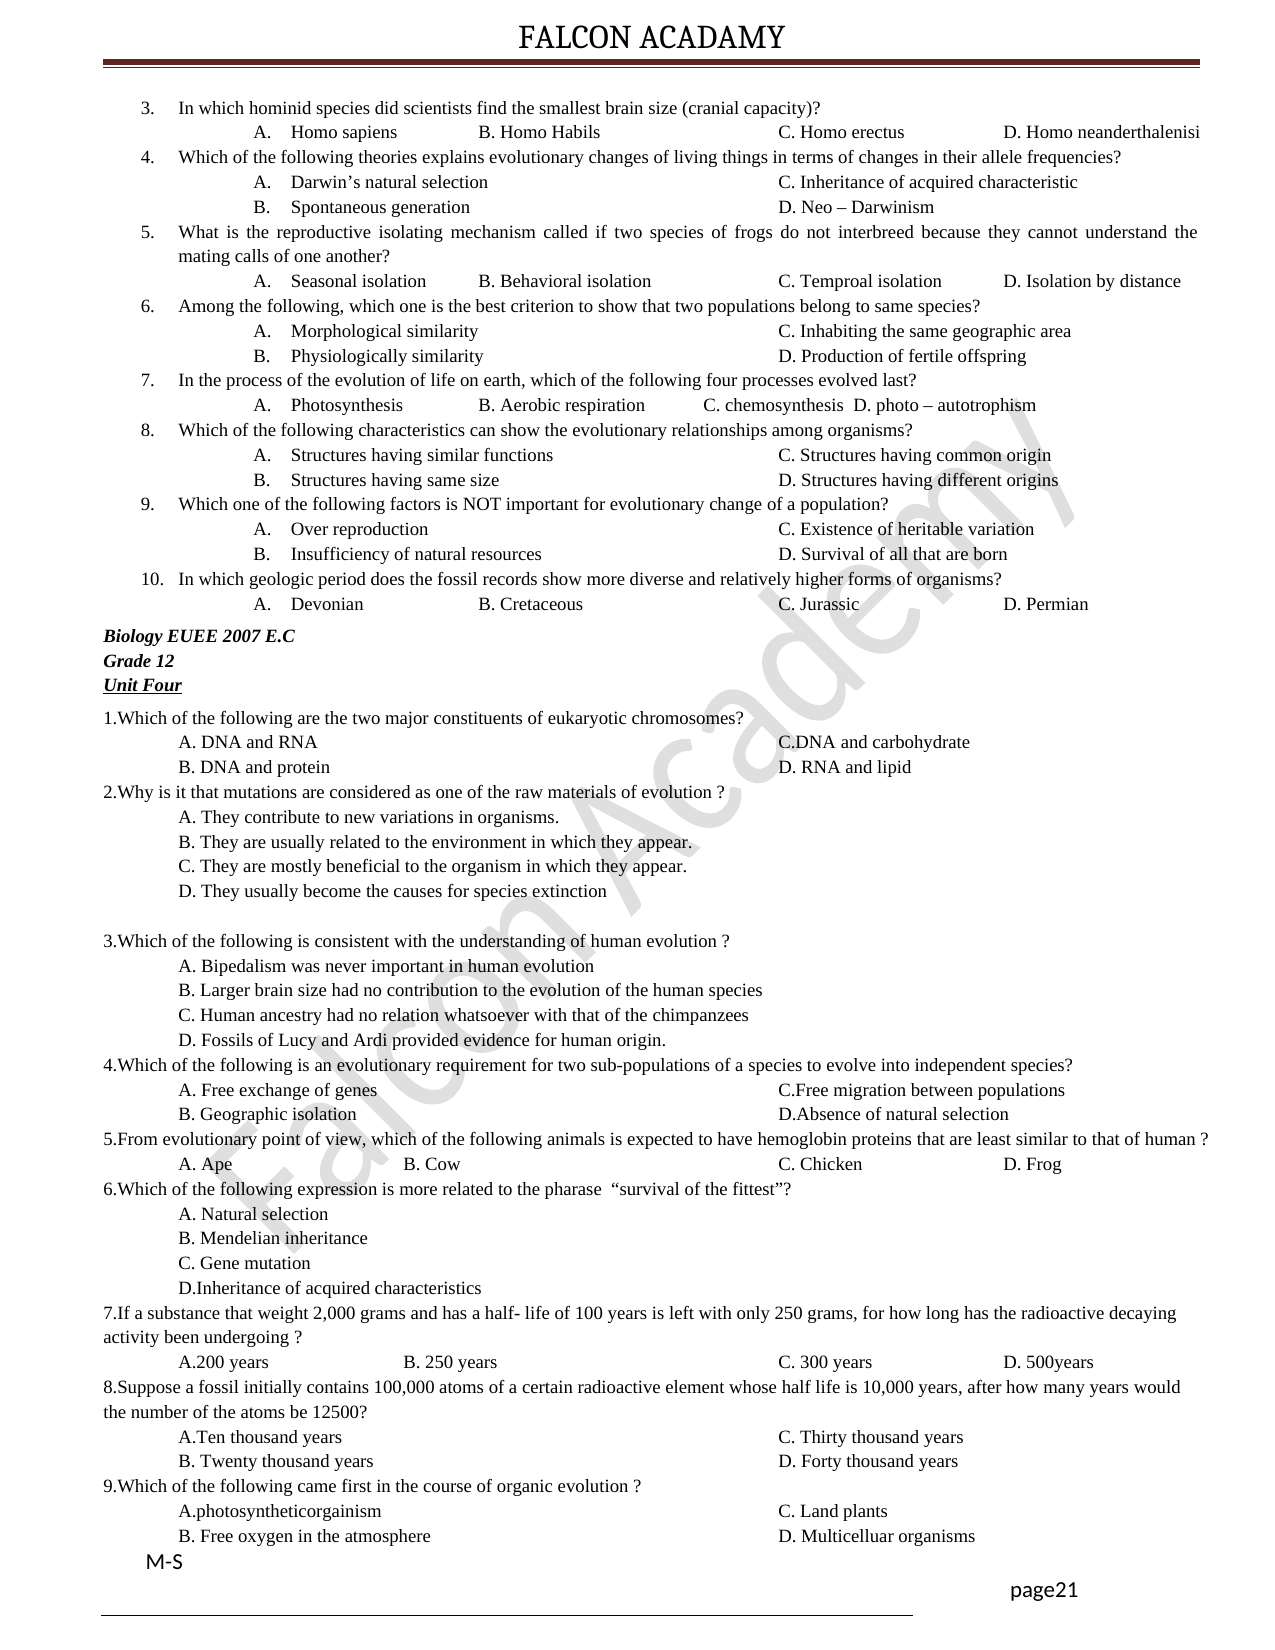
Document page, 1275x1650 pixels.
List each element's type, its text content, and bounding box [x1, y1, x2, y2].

text C. Human ancestry had no relation whatsoever with that of the chimpanzees [103, 1004, 1200, 1026]
text A. They contribute to new variations in organisms. [103, 806, 1200, 827]
text D. They usually become the causes for species extinction [103, 880, 1200, 902]
text B. Geographic isolation D.Absence of natural selection [103, 1103, 1200, 1125]
list Which of the following theories explains evolutionary changes of living things in terms of changes in their allele frequencies? [141, 146, 1200, 168]
list Devonian B. Cretaceous C. Jurassic D. Permian [253, 592, 1200, 614]
text D. Fossils of Lucy and Ardi provided evidence for human origin. [103, 1029, 1200, 1050]
text A. Ape B. Cow C. Chicken D. Frog [103, 1153, 1200, 1174]
text 3.Which of the following is consistent with the understanding of human evolution ? [103, 930, 1200, 951]
list Photosynthesis B. Aerobic respiration C. chemosynthesis D. photo – autotrophism [253, 394, 1200, 416]
text A. Free exchange of genes C.Free migration between populations [103, 1078, 1200, 1100]
text 6.Which of the following expression is more related to the pharase “survival of the fittest”? [103, 1178, 1200, 1199]
text Biology EUEE 2007 E.C [103, 625, 1200, 646]
text 5.From evolutionary point of view, which of the following animals is expected to have hemoglobin proteins that are least similar to that of human ? [103, 1128, 1228, 1149]
list What is the reproductive isolating mechanism called if two species of frogs do not interbreed because they cannot understand the mating calls of one another? [141, 221, 1200, 267]
list Among the following, which one is the best criterion to show that two populations belong to same species? [141, 295, 1200, 316]
text 8.Suppose a fossil initially contains 100,000 atoms of a certain radioactive element whose half life is 10,000 years, after how many years would the number of the atoms be 12500? [103, 1376, 1200, 1422]
text D.Inheritance of acquired characteristics [103, 1277, 1200, 1298]
text B. Free oxygen in the atmosphere D. Multicelluar organisms [103, 1525, 1200, 1546]
text Grade 12 [103, 649, 1200, 671]
list Structures having similar functions C. Structures having common origin [253, 444, 1200, 465]
text B. Larger brain size had no contribution to the evolution of the human species [103, 979, 1200, 1001]
text 1.Which of the following are the two major constituents of eukaryotic chromosomes? [103, 707, 1200, 728]
list Over reproduction C. Existence of heritable variation [253, 518, 1200, 539]
list In which geologic period does the fossil records show more diverse and relatively higher forms of organisms? [141, 568, 1200, 589]
text A.200 years B. 250 years C. 300 years D. 500years [103, 1351, 1200, 1373]
list Darwin’s natural selection C. Inheritance of acquired characteristic [253, 171, 1200, 192]
text B. They are usually related to the environment in which they appear. C. They are mostly beneficial to the organism in which they appear. [103, 831, 1200, 877]
list Spontaneous generation D. Neo – Darwinism [253, 196, 1200, 217]
text B. Twenty thousand years D. Forty thousand years [103, 1450, 1200, 1472]
text B. Mendelian inheritance [103, 1227, 1200, 1249]
text A.Ten thousand years C. Thirty thousand years [103, 1426, 1200, 1447]
list Which one of the following factors is NOT important for evolutionary change of a population? [141, 493, 1200, 515]
text Unit Four [103, 674, 1200, 696]
text A. Bipedalism was never important in human evolution [103, 954, 1200, 976]
list Homo sapiens B. Homo Habils C. Homo erectus D. Homo neanderthalenisi [253, 121, 1237, 143]
text A. DNA and RNA C.DNA and carbohydrate [103, 731, 1200, 753]
list Physiologically similarity D. Production of fertile offspring [253, 344, 1200, 366]
text 4.Which of the following is an evolutionary requirement for two sub-populations of a species to evolve into independent species? [103, 1054, 1200, 1075]
text C. Gene mutation [103, 1252, 1200, 1273]
list Structures having same size D. Structures having different origins [253, 468, 1200, 490]
list In the process of the evolution of life on earth, which of the following four processes evolved last? [141, 369, 1200, 391]
text B. DNA and protein D. RNA and lipid [103, 756, 1200, 778]
list Insufficiency of natural resources D. Survival of all that are born [253, 543, 1200, 564]
text 7.If a substance that weight 2,000 grams and has a half- life of 100 years is left with only 250 grams, for how long has the radioactive decaying activity been undergoing ? [103, 1302, 1200, 1348]
list Seasonal isolation B. Behavioral isolation C. Temproal isolation D. Isolation by distance [253, 270, 1200, 292]
text 2.Why is it that mutations are considered as one of the raw materials of evolution ? [103, 781, 1200, 802]
list In which hominid species did scientists find the smallest brain size (cranial capacity)? [141, 97, 1200, 118]
list Which of the following characteristics can show the evolutionary relationships among organisms? [141, 419, 1200, 440]
text 9.Which of the following came first in the course of organic evolution ? [103, 1475, 1200, 1497]
list Morphological similarity C. Inhabiting the same geographic area [253, 320, 1200, 341]
text A.photosyntheticorgainism C. Land plants [103, 1500, 1200, 1521]
text A. Natural selection [103, 1202, 1200, 1224]
